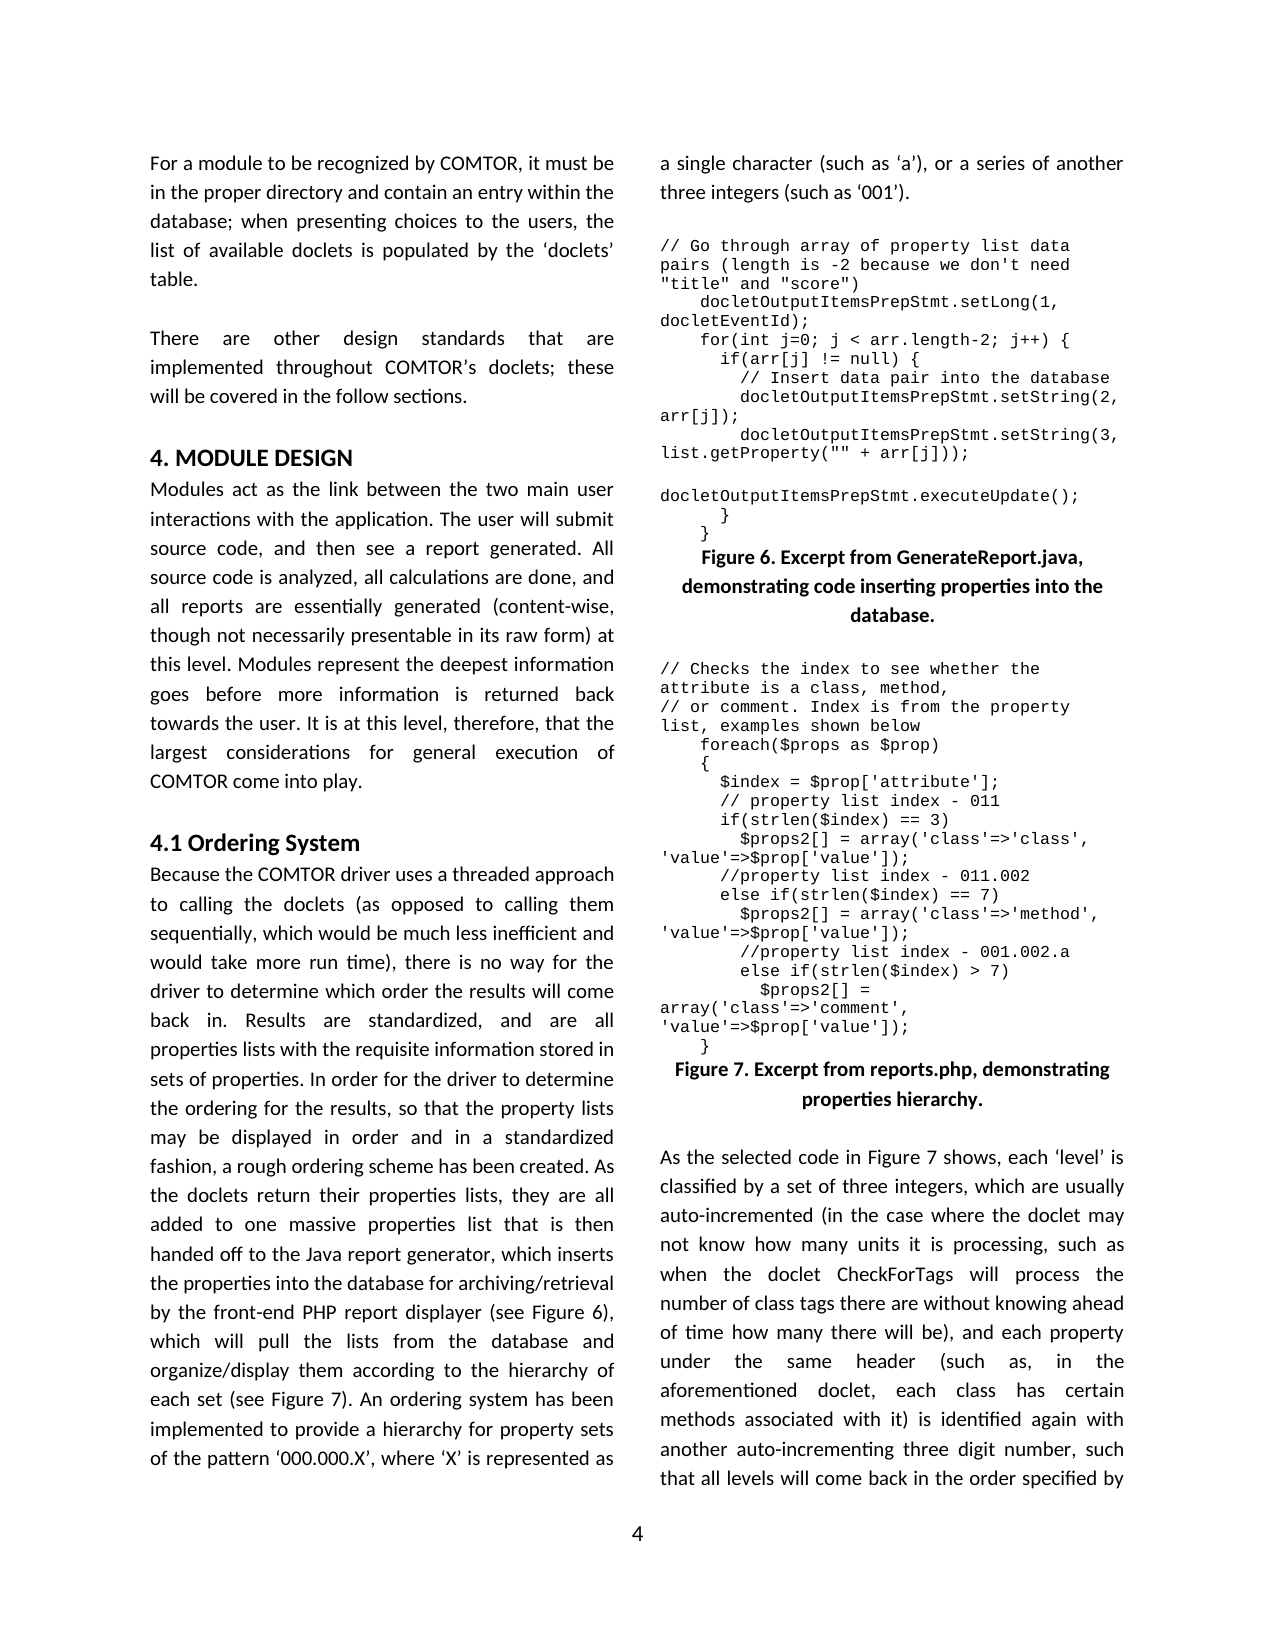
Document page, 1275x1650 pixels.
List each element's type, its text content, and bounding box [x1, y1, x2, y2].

text // property list index - 011 [660, 793, 1125, 811]
text Modules act as the link between the two main user interactions with the application. The user will submit source code, and then see a report generated. All source code is analyzed, all calculations are done, and all reports are essentially generated (content-wise, though not necessarily presentable in its raw form) at this level. Modules represent the deepest information goes before more information is returned back towards the user. It is at this level, therefore, that the largest considerations for general execution of COMTOR come into play. [150, 477, 615, 794]
text 4.1 Ordering System [150, 827, 615, 857]
text else if(strlen($index) == 7) [660, 887, 1125, 906]
text $props2[] = array('class'=>'comment', 'value'=>$prop['value']); [660, 981, 1125, 1038]
text else if(strlen($index) > 7) [660, 962, 1125, 981]
text Because the COMTOR driver uses a threaded approach to calling the doclets (as opposed to calling them sequentially, which would be much less inefficient and would take more run time), there is no way for the driver to determine which order the results will come back in. Results are standardized, and are all properties lists with the requisite information stored in sets of properties. In order for the driver to determine the ordering for the results, so that the property lists may be displayed in order and in a standardized fashion, a rough ordering scheme has been created. As the doclets return their properties lists, they are all added to one massive properties list that is then handed off to the Java report generator, which inserts the properties into the database for archiving/retrieval by the front-end PHP report displayer (see Figure 6), which will pull the lists from the database and organize/display them according to the hierarchy of each set (see Figure 7). An ordering system has been implemented to provide a hierarchy for property sets of the pattern ‘000.000.X’, where ‘X’ is represented as a single character (such as ‘a’), or a series of another three integers (such as ‘001’). [150, 862, 615, 1470]
text docletOutputItemsPrepStmt.setLong(1, docletEventId); [660, 294, 1125, 332]
text docletOutputItemsPrepStmt.executeUpdate(); [660, 464, 1125, 506]
text // or comment. Index is from the property list, examples shown below [660, 698, 1125, 736]
text docletOutputItemsPrepStmt.setString(2, arr[j]); [660, 388, 1125, 426]
text Figure 6. Excerpt from GenerateReport.java, demonstrating code inserting properties into the database. [660, 544, 1125, 628]
text $props2[] = array('class'=>'method', 'value'=>$prop['value']); [660, 906, 1125, 943]
text 4. MODULE DESIGN [150, 442, 615, 472]
text { [660, 755, 1125, 774]
text } [660, 1038, 1125, 1057]
text Figure 7. Excerpt from reports.php, demonstrating properties hierarchy. [660, 1057, 1125, 1111]
text for(int j=0; j < arr.length-2; j++) { [660, 332, 1125, 351]
text // Checks the index to see whether the attribute is a class, method, [660, 661, 1125, 698]
text // Go through array of property list data pairs (length is -2 because we don't need "title" and "score") [660, 237, 1125, 294]
text } [660, 525, 1125, 544]
text } [660, 506, 1125, 525]
text For a module to be recognized by COMTOR, it must be in the proper directory and contain an entry within the database; when presenting choices to the users, the list of available doclets is populated by the ‘doclets’ table. [150, 150, 615, 292]
text There are other design standards that are implemented throughout COMTOR’s doclets; these will be covered in the follow sections. [150, 325, 615, 409]
text docletOutputItemsPrepStmt.setString(3, list.getProperty("" + arr[j])); [660, 426, 1125, 464]
text if(arr[j] != null) { [660, 351, 1125, 369]
text //property list index - 001.002.a [660, 943, 1125, 962]
text if(strlen($index) == 3) [660, 811, 1125, 830]
text $index = $prop['attribute']; [660, 774, 1125, 793]
text // Insert data pair into the database [660, 369, 1125, 388]
text //property list index - 011.002 [660, 868, 1125, 887]
text $props2[] = array('class'=>'class', 'value'=>$prop['value']); [660, 830, 1125, 868]
text foreach($props as $prop) [660, 736, 1125, 755]
